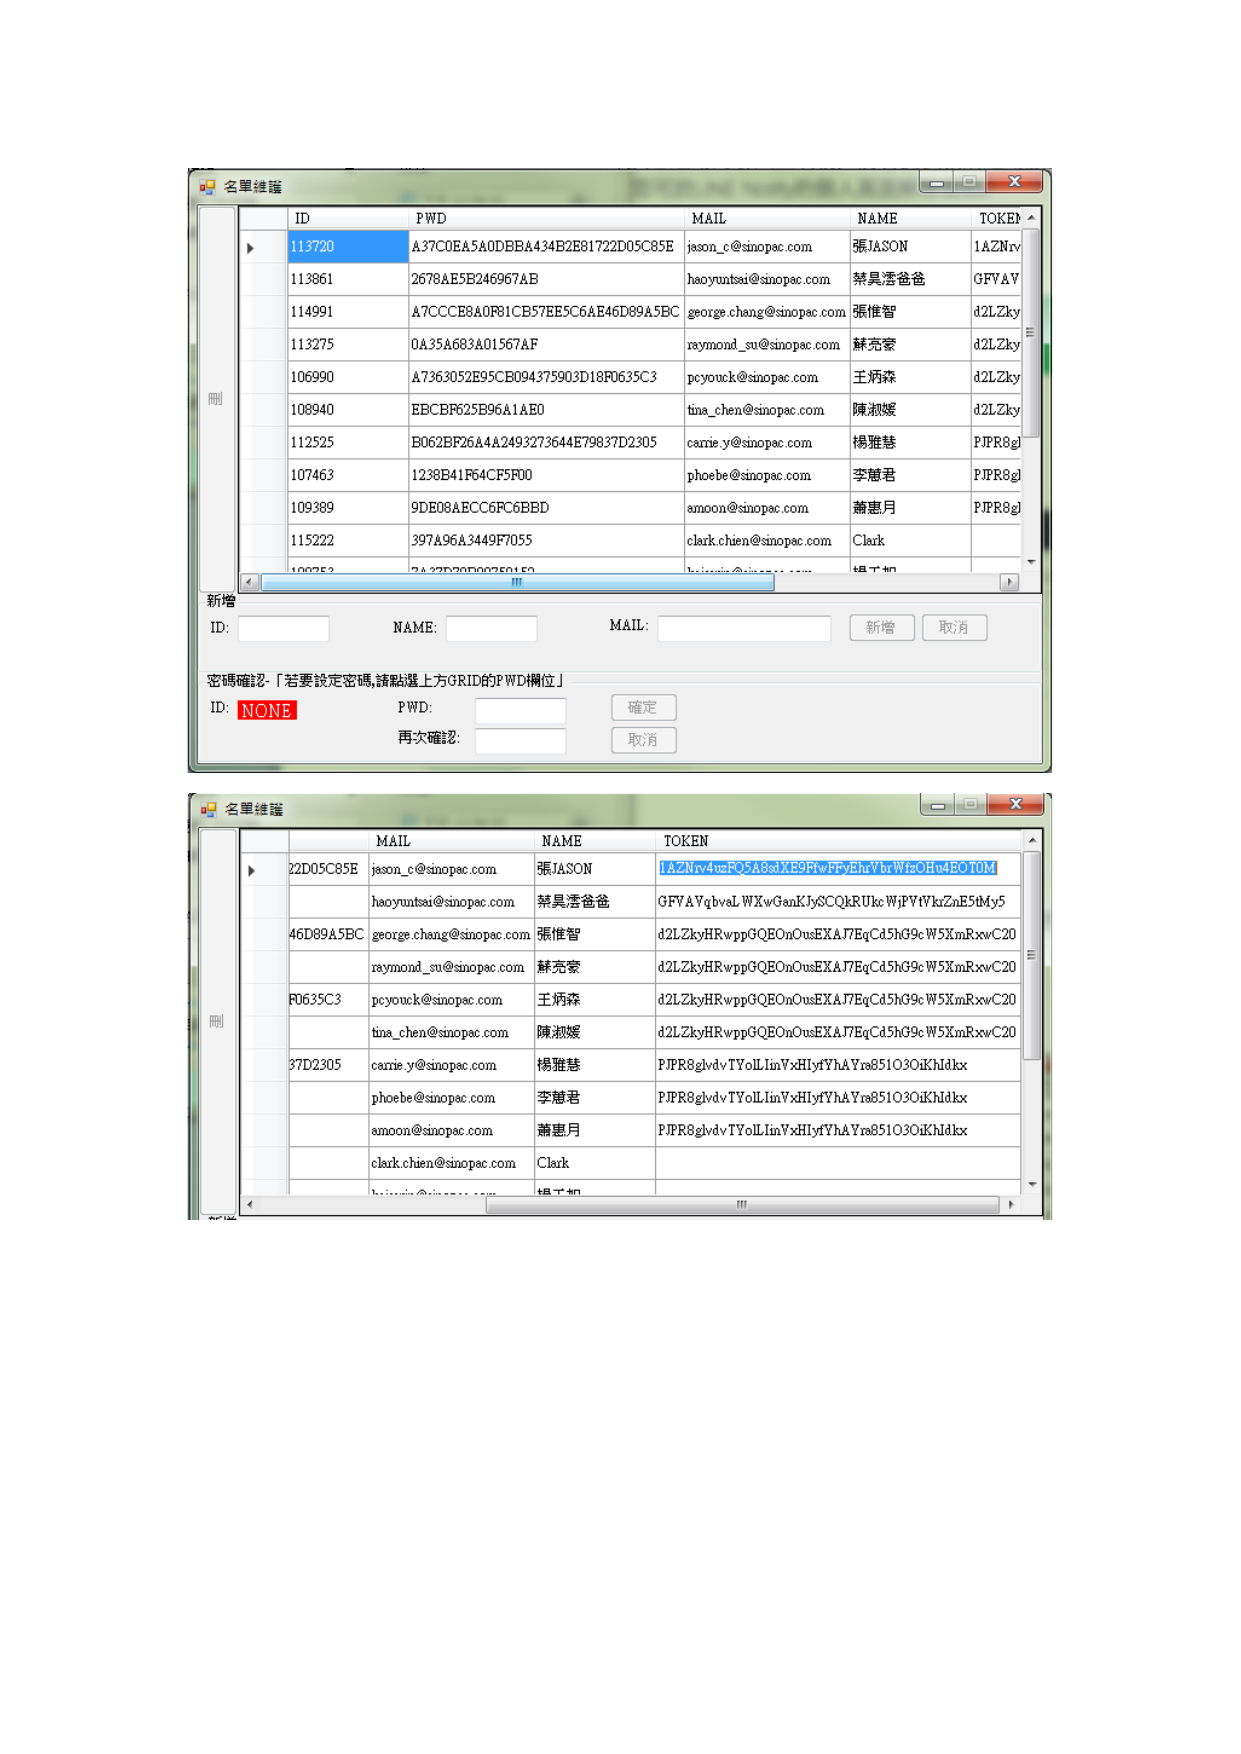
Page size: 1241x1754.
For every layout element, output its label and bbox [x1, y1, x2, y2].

picture [187, 793, 1053, 1220]
picture [187, 168, 1053, 773]
